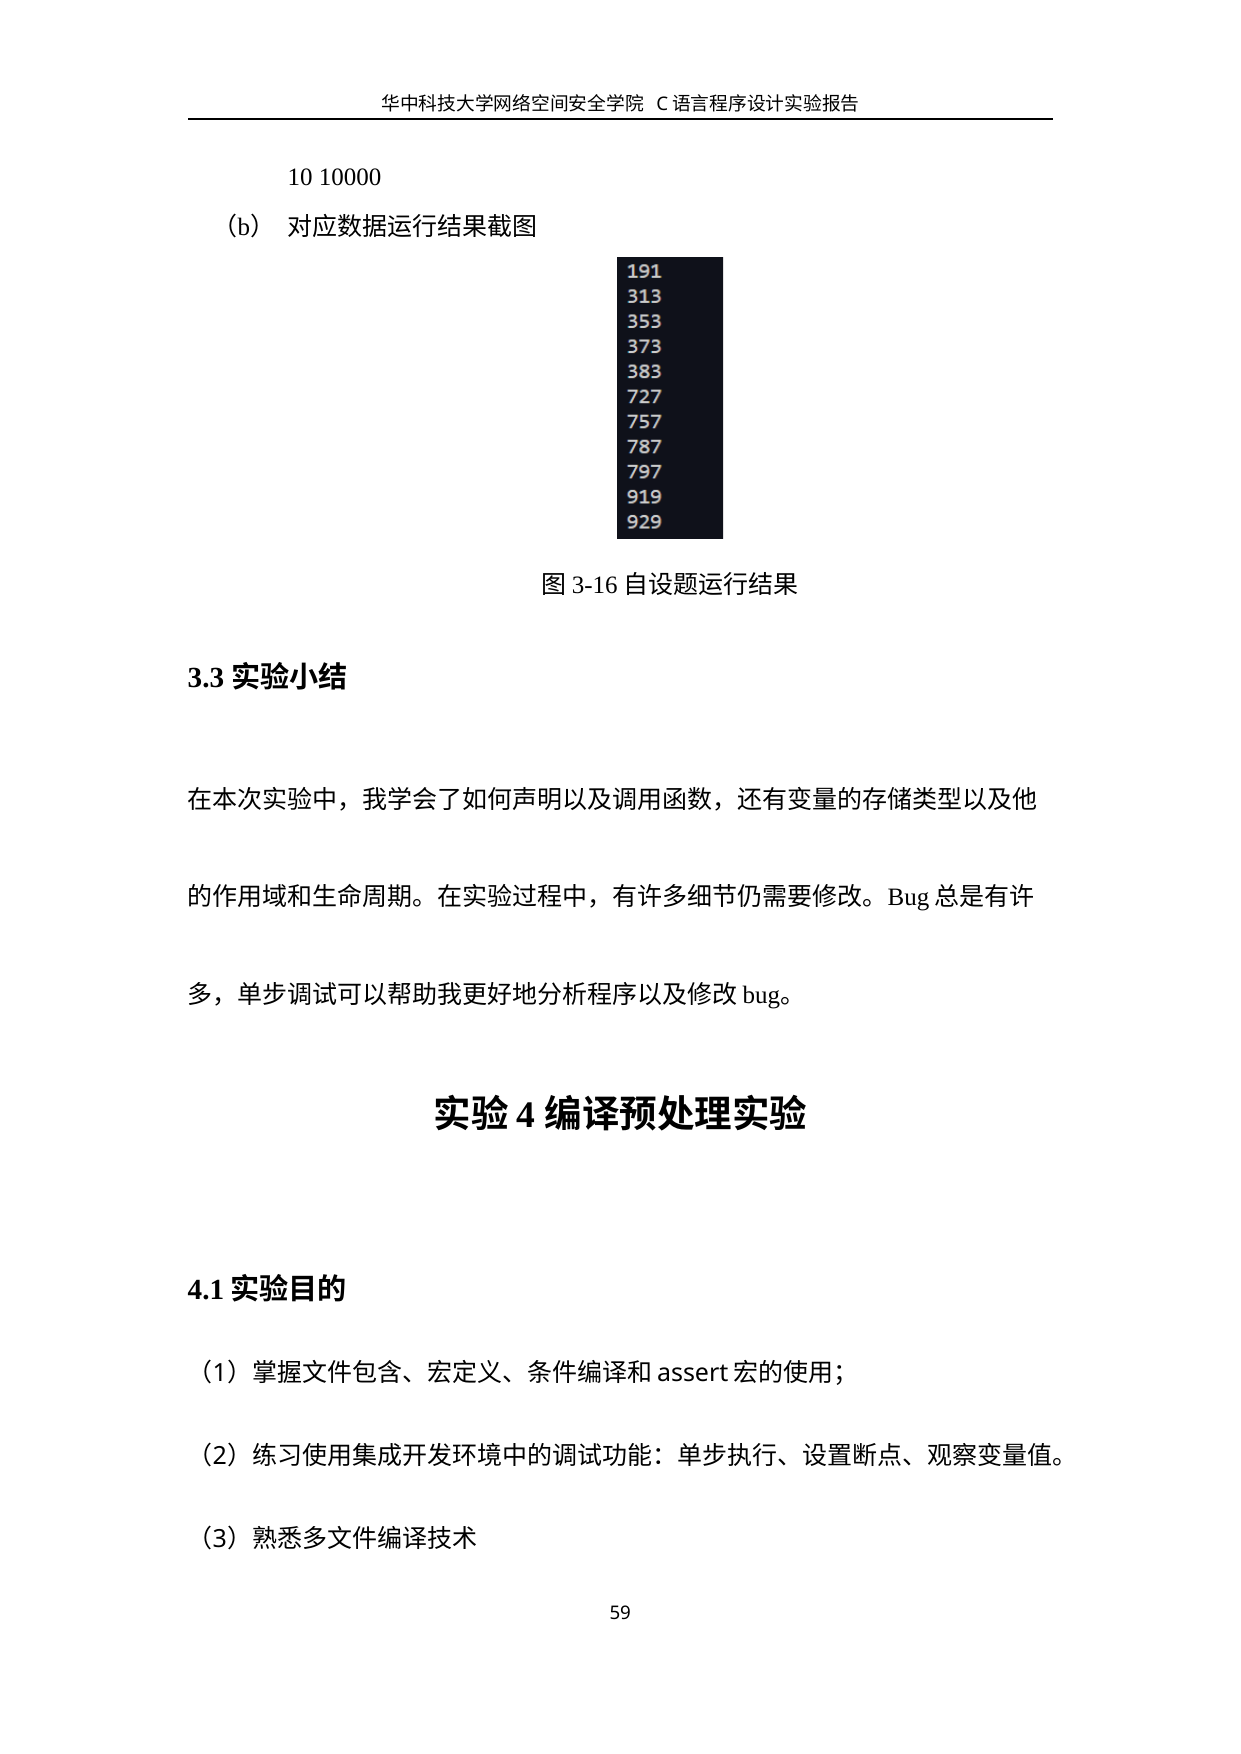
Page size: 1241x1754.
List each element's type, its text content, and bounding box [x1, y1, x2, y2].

text 4.1实验目的 [187, 1254, 1053, 1319]
picture [617, 257, 724, 539]
text （1）掌握文件包含、宏定义、条件编译和assert宏的使用； [187, 1338, 1053, 1403]
text （2）练习使用集成开发环境中的调试功能：单步执行、设置断点、观察变量值。 [187, 1421, 1053, 1486]
text 图3-16 自设题运行结果 [287, 550, 1053, 615]
list 对应数据运行结果截图 [212, 192, 1053, 257]
text 实验4 编译预处理实验 [187, 1078, 1053, 1143]
text （3）熟悉多文件编译技术 [187, 1504, 1053, 1569]
text 3.3 实验小结 [187, 642, 1053, 707]
text 10 10000 [287, 160, 1053, 192]
text 在本次实验中，我学会了如何声明以及调用函数，还有变量的存储类型以及他的作用域和生命周期。在实验过程中，有许多细节仍需要修改。Bug总是有许多，单步调试可以帮助我更好地分析程序以及修改bug。 [187, 765, 1053, 1025]
